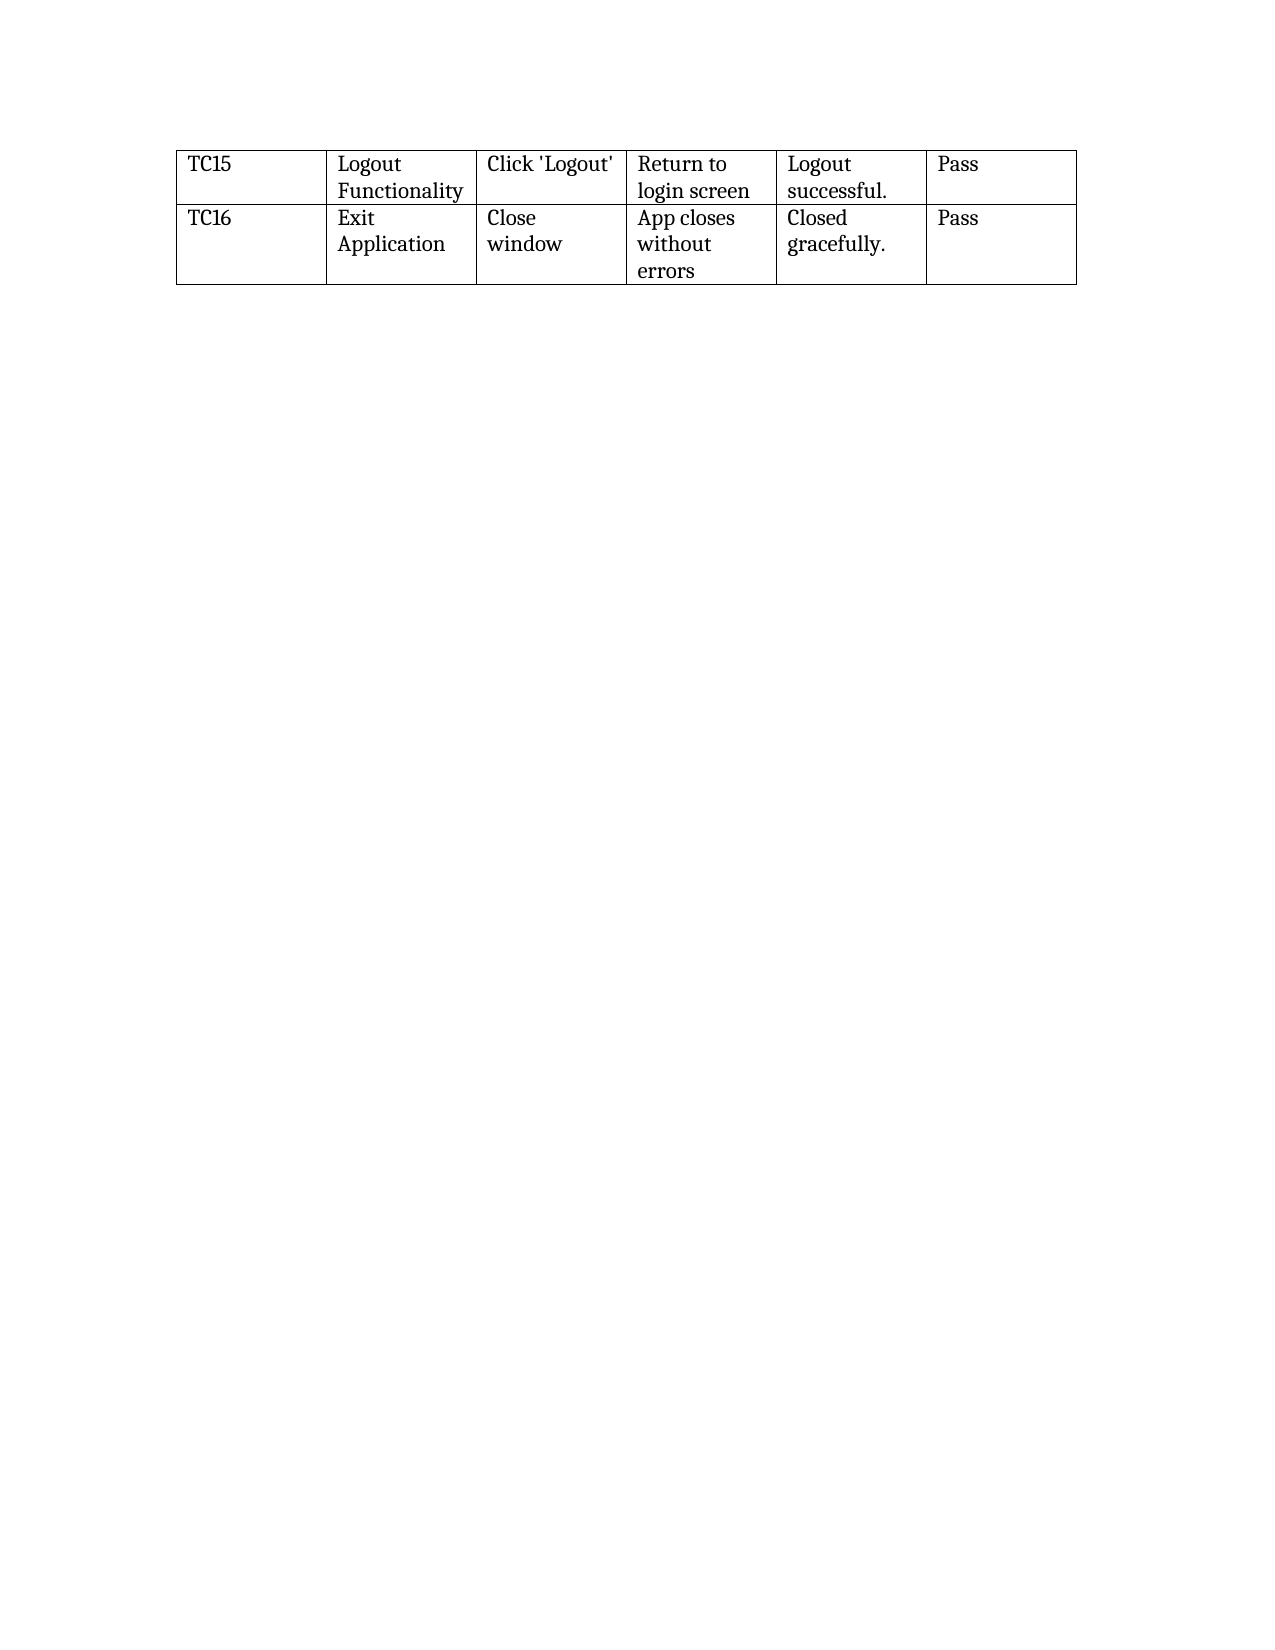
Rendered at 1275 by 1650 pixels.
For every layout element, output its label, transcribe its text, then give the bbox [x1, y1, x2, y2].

table_cell Closed gracefully. [777, 205, 926, 284]
table_cell TC15 [177, 151, 326, 204]
table_cell Close window [477, 205, 626, 284]
table_cell Click 'Logout' [477, 151, 626, 204]
table_cell Exit Application [327, 205, 476, 284]
table_cell TC16 [177, 205, 326, 284]
table_cell Logout successful. [777, 151, 926, 204]
table_cell Pass [927, 151, 1076, 204]
table_cell Return to login screen [627, 151, 776, 204]
table_cell Logout Functionality [327, 151, 476, 204]
table_cell Pass [927, 205, 1076, 284]
table_cell App closes without errors [627, 205, 776, 284]
